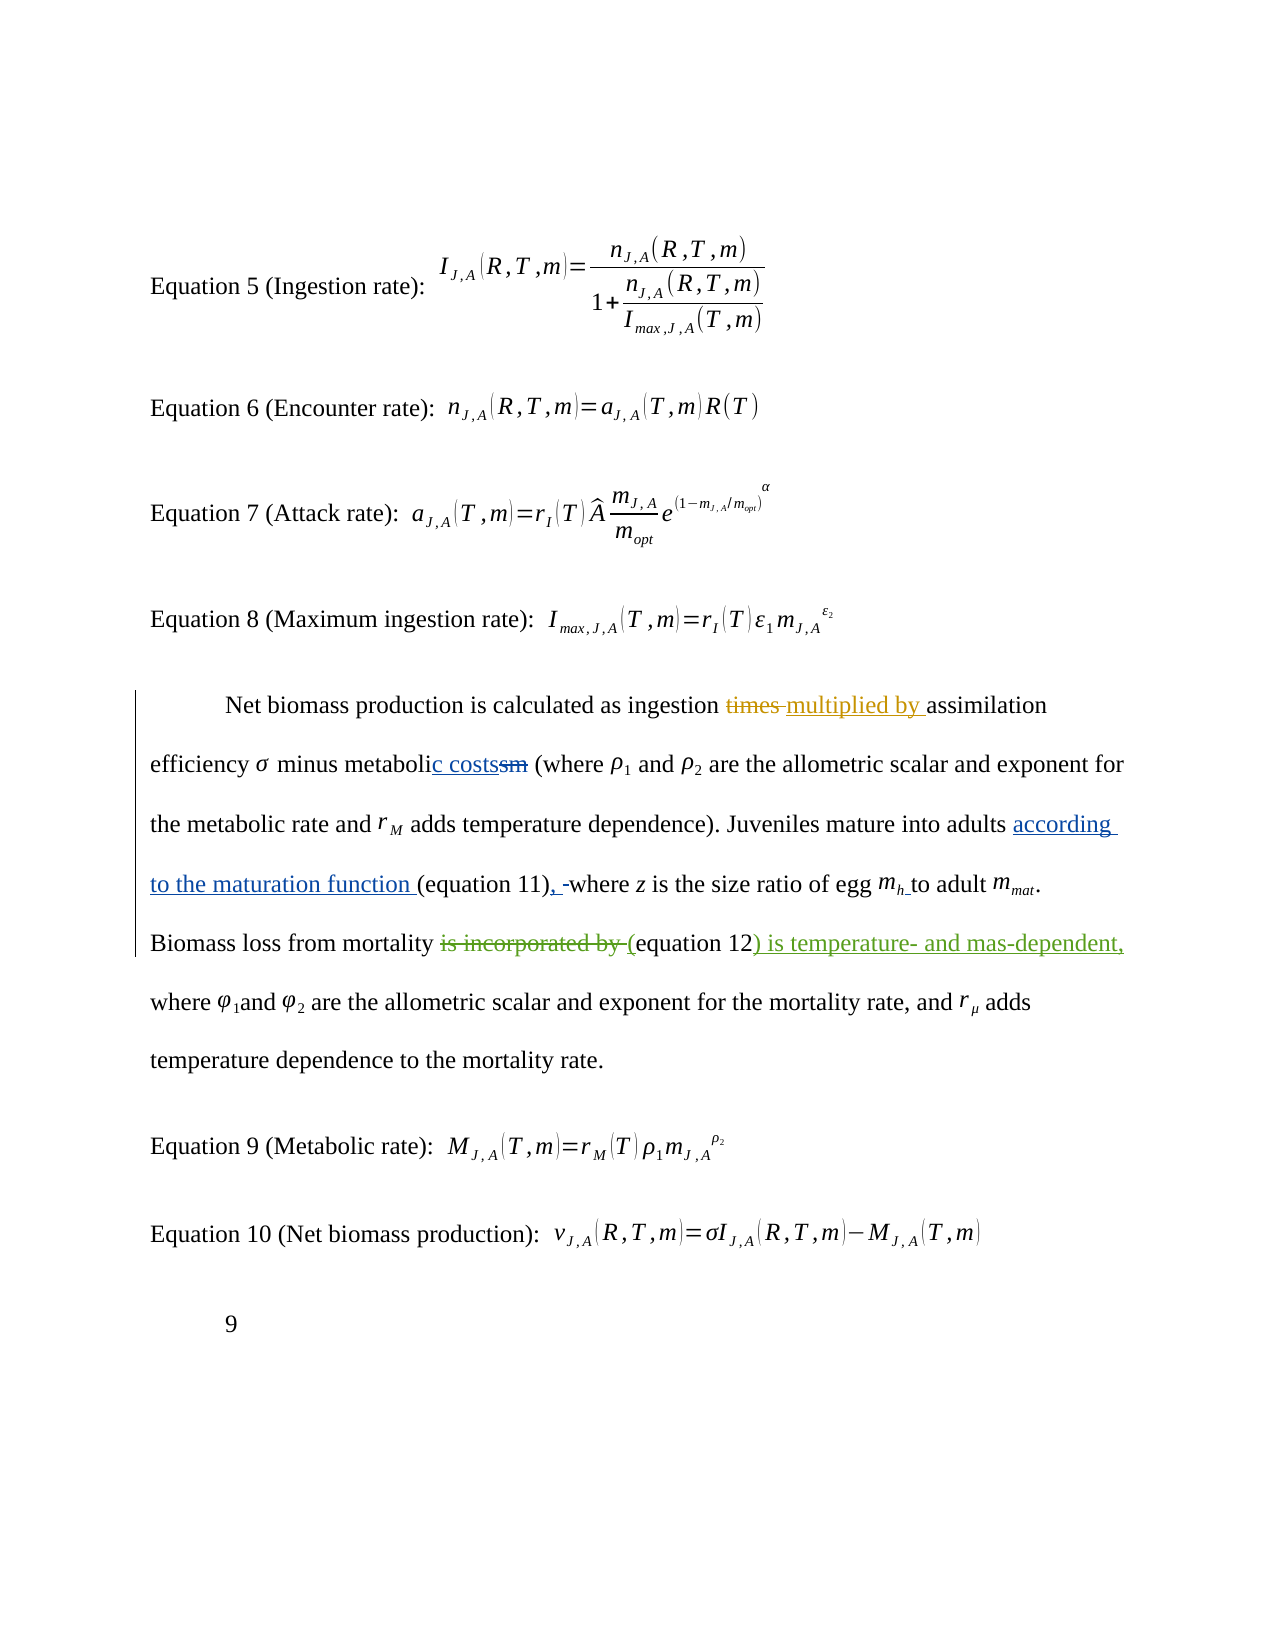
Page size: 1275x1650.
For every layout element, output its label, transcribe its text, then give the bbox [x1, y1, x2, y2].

text Equation 6 (Encounter rate): [150, 391, 1125, 423]
text Equation 7 (Attack rate): [150, 477, 1125, 547]
text Equation 8 (Maximum ingestion rate): [150, 601, 1125, 636]
text Net biomass production is calculated as ingestion assimilation efficiency minus metaboli (where and are the allometric scalar and exponent for the metabolic rate and adds temperature dependence). Juveniles mature into adults (equation 11)where z is the size ratio of egg to adult . Biomass loss from mortality equation 12 where and are the allometric scalar and exponent for the mortality rate, and adds temperature dependence to the mortality rate. [150, 690, 1125, 1074]
text Equation 5 (Ingestion rate): [150, 234, 1125, 337]
text Equation 10 (Net biomass production): [150, 1217, 1125, 1250]
text Equation 9 (Metabolic rate): [150, 1128, 1125, 1163]
